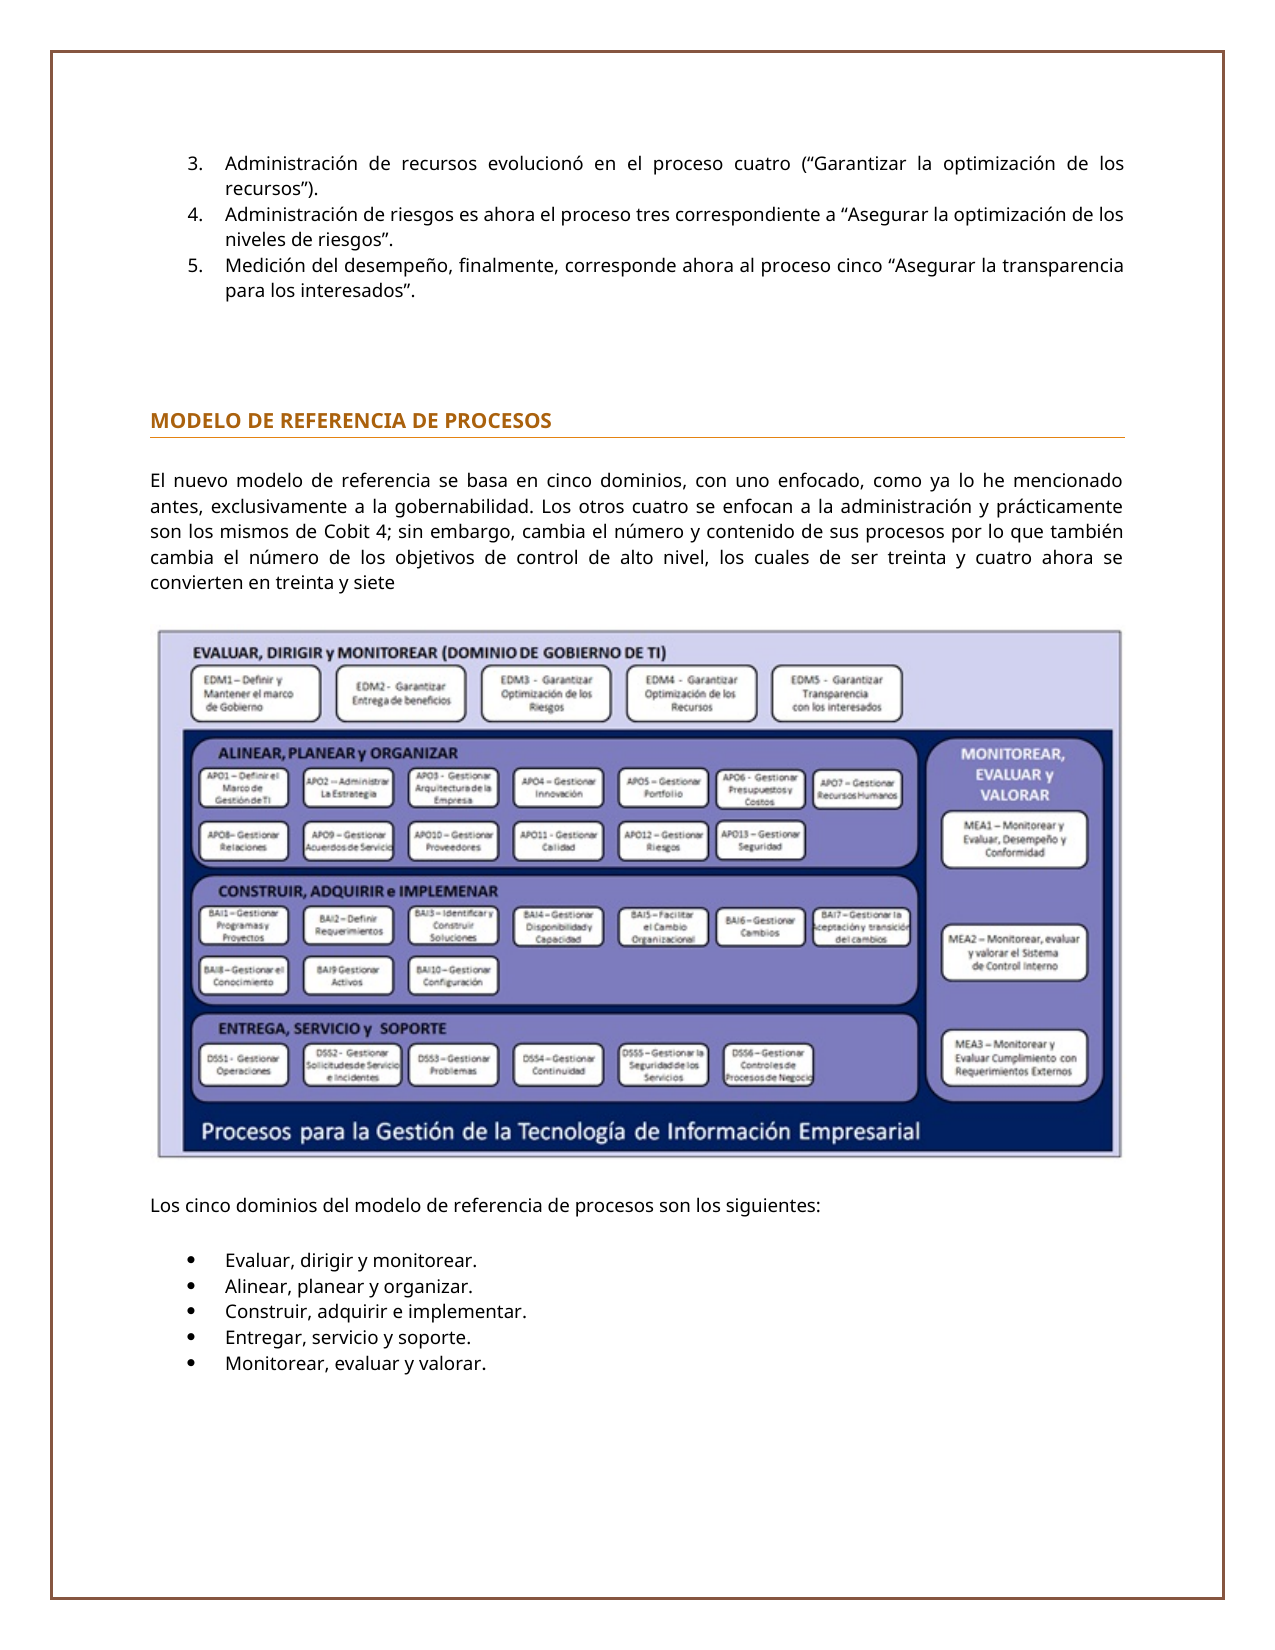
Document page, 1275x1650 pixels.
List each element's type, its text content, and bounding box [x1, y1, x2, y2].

list Monitorear, evaluar y valorar. [187, 1349, 1125, 1376]
subtitle MODELO DE REFERENCIA DE PROCESOS [150, 407, 1125, 437]
picture [150, 624, 1130, 1164]
list Evaluar, dirigir y monitorear. [187, 1247, 1125, 1273]
text Los cinco dominios del modelo de referencia de procesos son los siguientes: [150, 1193, 1125, 1218]
list Medición del desempeño, finalmente, corresponde ahora al proceso cinco “Asegurar la transparencia para los interesados”. [187, 252, 1125, 303]
list Entregar, servicio y soporte. [187, 1324, 1125, 1349]
list Administración de recursos evolucionó en el proceso cuatro (“Garantizar la optimización de los recursos”). [187, 150, 1125, 201]
list Alinear, planear y organizar. [187, 1273, 1125, 1298]
text El nuevo modelo de referencia se basa en cinco dominios, con uno enfocado, como ya lo he mencionado antes, exclusivamente a la gobernabilidad. Los otros cuatro se enfocan a la administración y prácticamente son los mismos de Cobit 4; sin embargo, cambia el número y contenido de sus procesos por lo que también cambia el número de los objetivos de control de alto nivel, los cuales de ser treinta y cuatro ahora se convierten en treinta y siete [150, 467, 1125, 595]
list Construir, adquirir e implementar. [187, 1298, 1125, 1324]
list Administración de riesgos es ahora el proceso tres correspondiente a “Asegurar la optimización de los niveles de riesgos”. [187, 201, 1125, 252]
